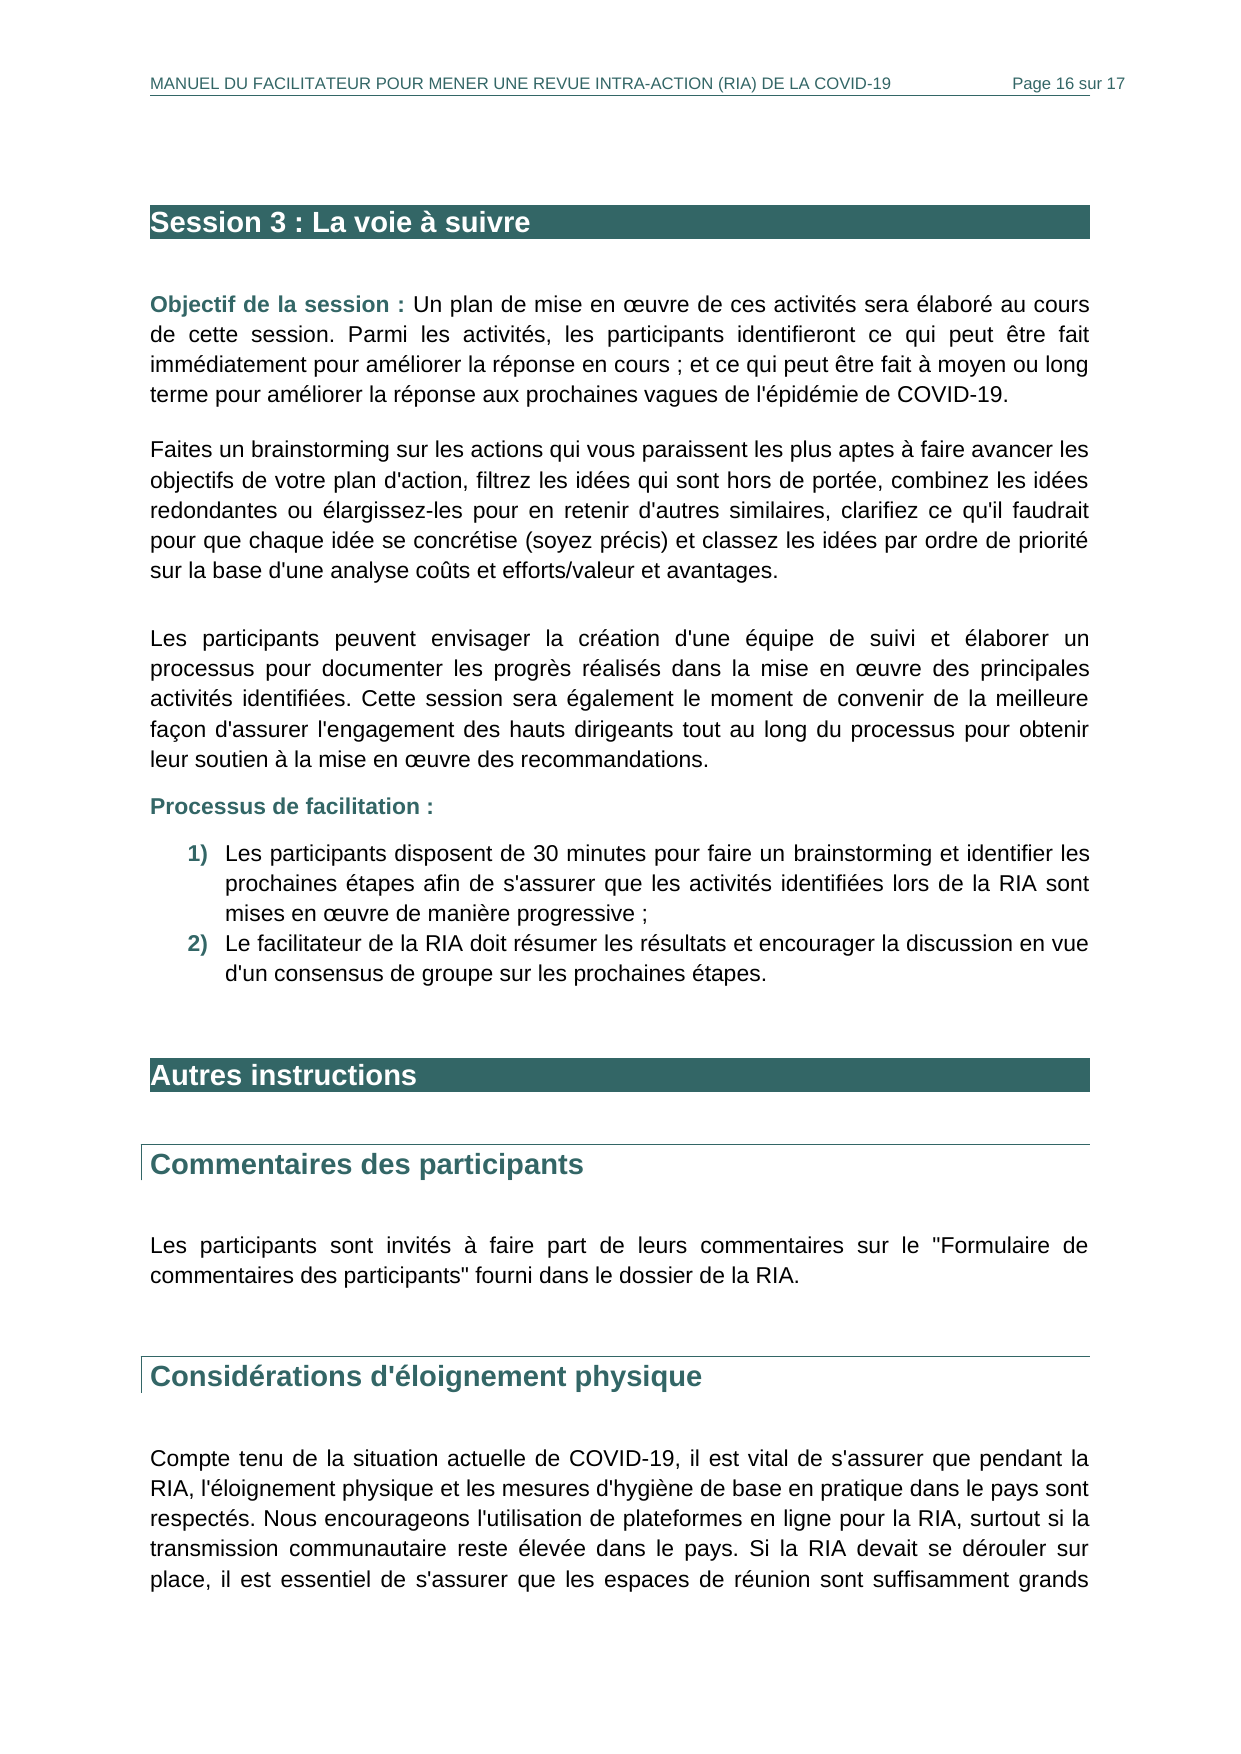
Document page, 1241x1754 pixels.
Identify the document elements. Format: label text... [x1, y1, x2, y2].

text Objectif de la session : Un plan de mise en œuvre de ces activités sera élaboré au cours de cette session. Parmi les activités, les participants identifieront ce qui peut être fait immédiatement pour améliorer la réponse en cours ; et ce qui peut être fait à moyen ou long terme pour améliorer la réponse aux prochaines vagues de l'épidémie de COVID-19. [150, 291, 1090, 408]
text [150, 1445, 1090, 1592]
list Les participants disposent de 30 minutes pour faire un brainstorming et identifier les prochaines étapes afin de s'assurer que les activités identifiées lors de la RIA sont mises en œuvre de manière progressive ; [187, 839, 1090, 926]
subtitle Considérations d'éloignement physique [142, 1357, 1090, 1393]
text Les participants peuvent envisager la création d'une équipe de suivi et élaborer un processus pour documenter les progrès réalisés dans la mise en œuvre des principales activités identifiées. Cette session sera également le moment de convenir de la meilleure façon d'assurer l'engagement des hauts dirigeants tout au long du processus pour obtenir leur soutien à la mise en œuvre des recommandations. [150, 625, 1090, 772]
list Faites un brainstorming sur les actions qui vous paraissent les plus aptes à faire avancer les objectifs de votre plan d'action, filtrez les idées qui sont hors de portée, combinez les idées redondantes ou élargissez-les pour en retenir d'autres similaires, clarifiez ce qu'il faudrait pour que chaque idée se concrétise (soyez précis) et classez les idées par ordre de priorité sur la base d'une analyse coûts et efforts/valeur et avantages. [150, 436, 1090, 584]
list Le facilitateur de la RIA doit résumer les résultats et encourager la discussion en vue d'un consensus de groupe sur les prochaines étapes. [187, 930, 1090, 987]
subtitle Session 3 : La voie à suivre [150, 205, 1090, 239]
text Les participants sont invités à faire part de leurs commentaires sur le "Formulaire de commentaires des participants" fourni dans le dossier de la RIA. [150, 1232, 1090, 1289]
subtitle Autres instructions [150, 1058, 1090, 1092]
text Processus de facilitation : [150, 793, 1090, 819]
subtitle Commentaires des participants [142, 1145, 1090, 1180]
